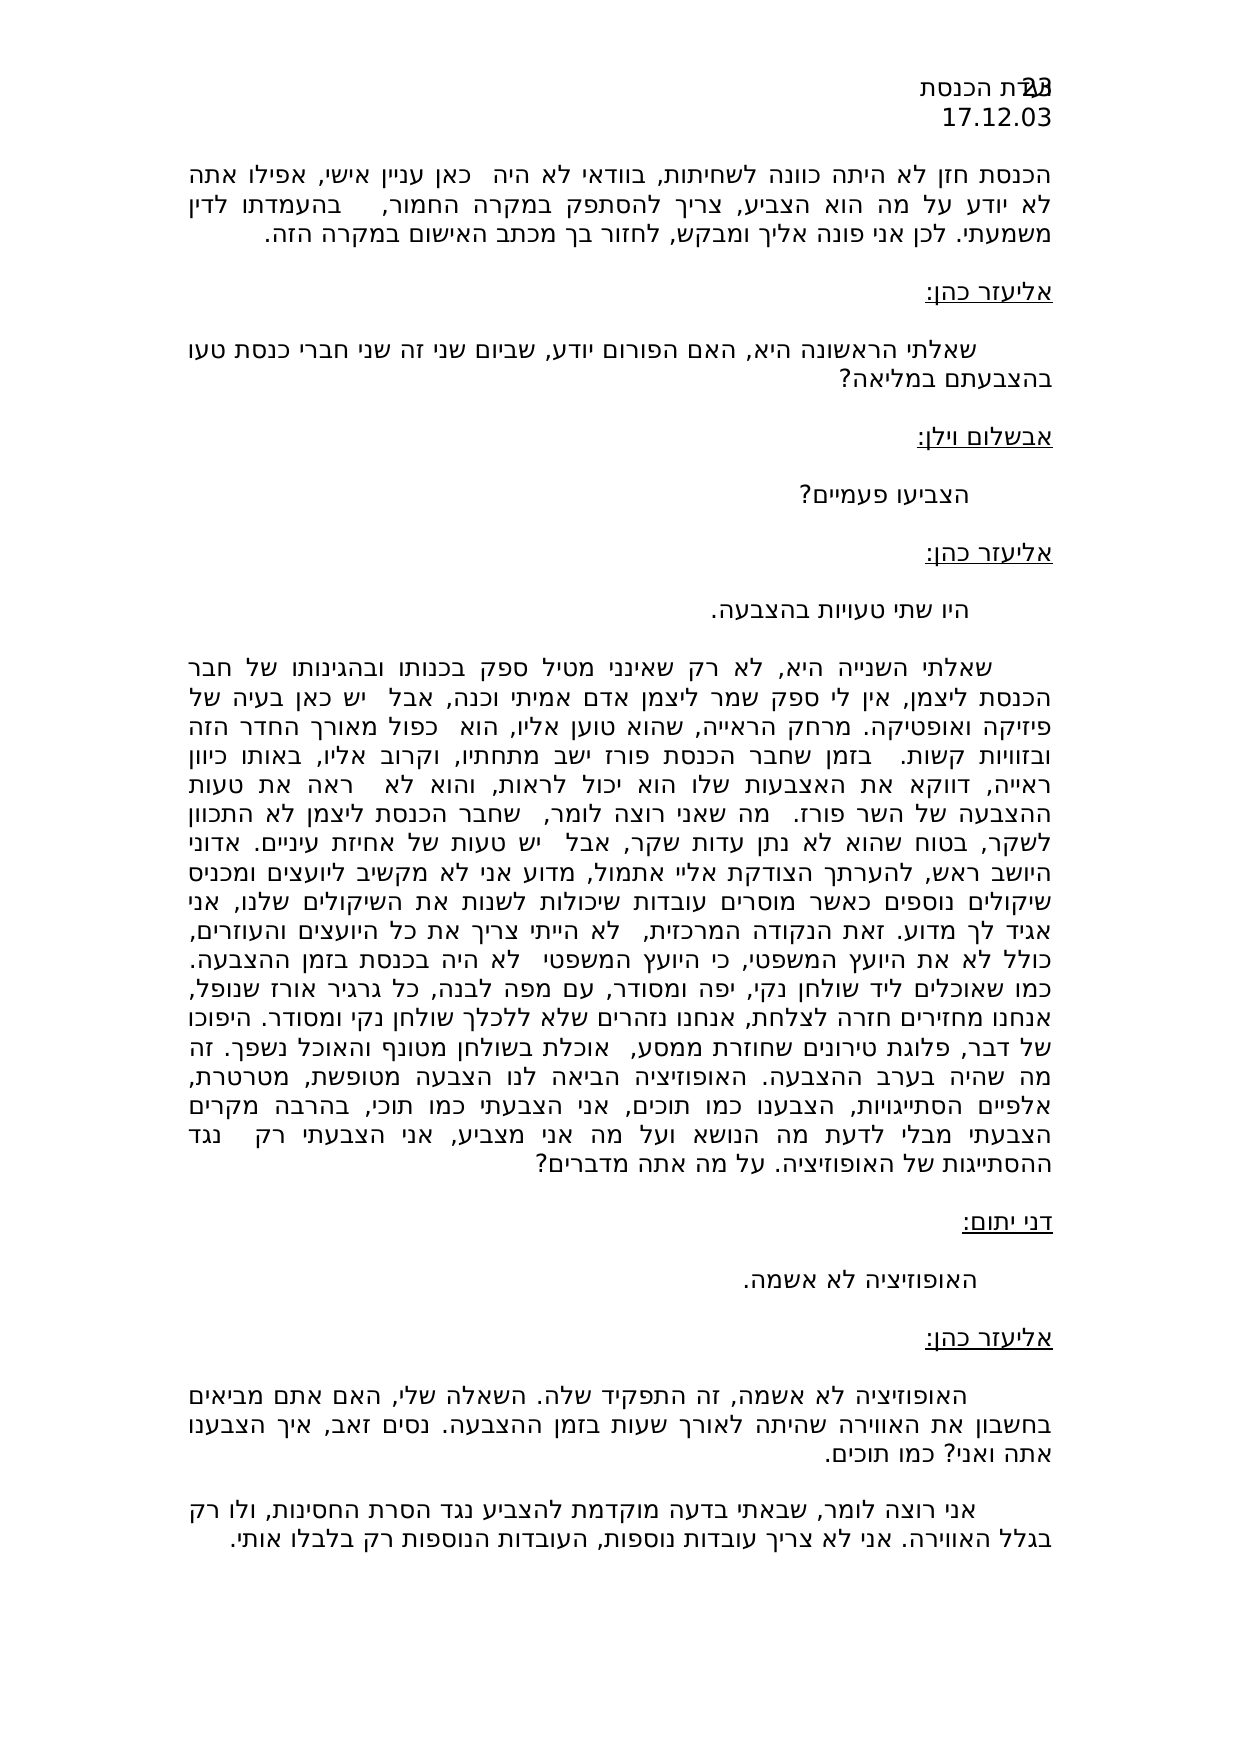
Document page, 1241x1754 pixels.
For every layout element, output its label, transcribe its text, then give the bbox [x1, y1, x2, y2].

text שאלתי הראשונה היא, האם הפורום יודע, שביום שני זה שני חברי כנסת טעו בהצבעתם במליאה? [187, 335, 1053, 393]
text אליעזר כהן: [187, 1323, 1053, 1352]
text אני רוצה לומר, שבאתי בדעה מוקדמת להצביע נגד הסרת החסינות, ולו רק בגלל האווירה. אני לא צריך עובדות נוספות, העובדות הנוספות רק בלבלו אותי. [187, 1495, 1053, 1553]
text אבשלום וילן: [187, 422, 1053, 451]
text הצביעו פעמיים? [187, 480, 1053, 509]
text אליעזר כהן: [187, 277, 1053, 306]
text דני יתום: [187, 1207, 1053, 1236]
text אליעזר כהן: [187, 538, 1053, 567]
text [187, 161, 1053, 248]
text האופוזיציה לא אשמה, זה התפקיד שלה. השאלה שלי, האם אתם מביאים בחשבון את האווירה שהיתה לאורך שעות בזמן ההצבעה. נסים זאב, איך הצבענו אתה ואני? כמו תוכים. [187, 1381, 1053, 1468]
text שאלתי השנייה היא, לא רק שאינני מטיל ספק בכנותו ובהגינותו של חבר הכנסת ליצמן, אין לי ספק שמר ליצמן אדם אמיתי וכנה, אבל יש כאן בעיה של פיזיקה ואופטיקה. מרחק הראייה, שהוא טוען אליו, הוא כפול מאורך החדר הזה ובזוויות קשות. בזמן שחבר הכנסת פורז ישב מתחתיו, וקרוב אליו, באותו כיוון ראייה, דווקא את האצבעות שלו הוא יכול לראות, והוא לא ראה את טעות ההצבעה של השר פורז. מה שאני רוצה לומר, שחבר הכנסת ליצמן לא התכוון לשקר, בטוח שהוא לא נתן עדות שקר, אבל יש טעות של אחיזת עיניים. אדוני היושב ראש, להערתך הצודקת אליי אתמול, מדוע אני לא מקשיב ליועצים ומכניס שיקולים נוספים כאשר מוסרים עובדות שיכולות לשנות את השיקולים שלנו, אני אגיד לך מדוע. זאת הנקודה המרכזית, לא הייתי צריך את כל היועצים והעוזרים, כולל לא את היועץ המשפטי, כי היועץ המשפטי לא היה בכנסת בזמן ההצבעה. כמו שאוכלים ליד שולחן נקי, יפה ומסודר, עם מפה לבנה, כל גרגיר אורז שנופל, אנחנו מחזירים חזרה לצלחת, אנחנו נזהרים שלא ללכלך שולחן נקי ומסודר. היפוכו של דבר, פלוגת טירונים שחוזרת ממסע, אוכלת בשולחן מטונף והאוכל נשפך. זה מה שהיה בערב ההצבעה. האופוזיציה הביאה לנו הצבעה מטופשת, מטרטרת, אלפיים הסתייגויות, הצבענו כמו תוכים, אני הצבעתי כמו תוכי, בהרבה מקרים הצבעתי מבלי לדעת מה הנושא ועל מה אני מצביע, אני הצבעתי רק נגד ההסתייגות של האופוזיציה. על מה אתה מדברים? [187, 653, 1053, 1178]
text היו שתי טעויות בהצבעה. [187, 596, 1053, 625]
text האופוזיציה לא אשמה. [187, 1265, 1053, 1294]
